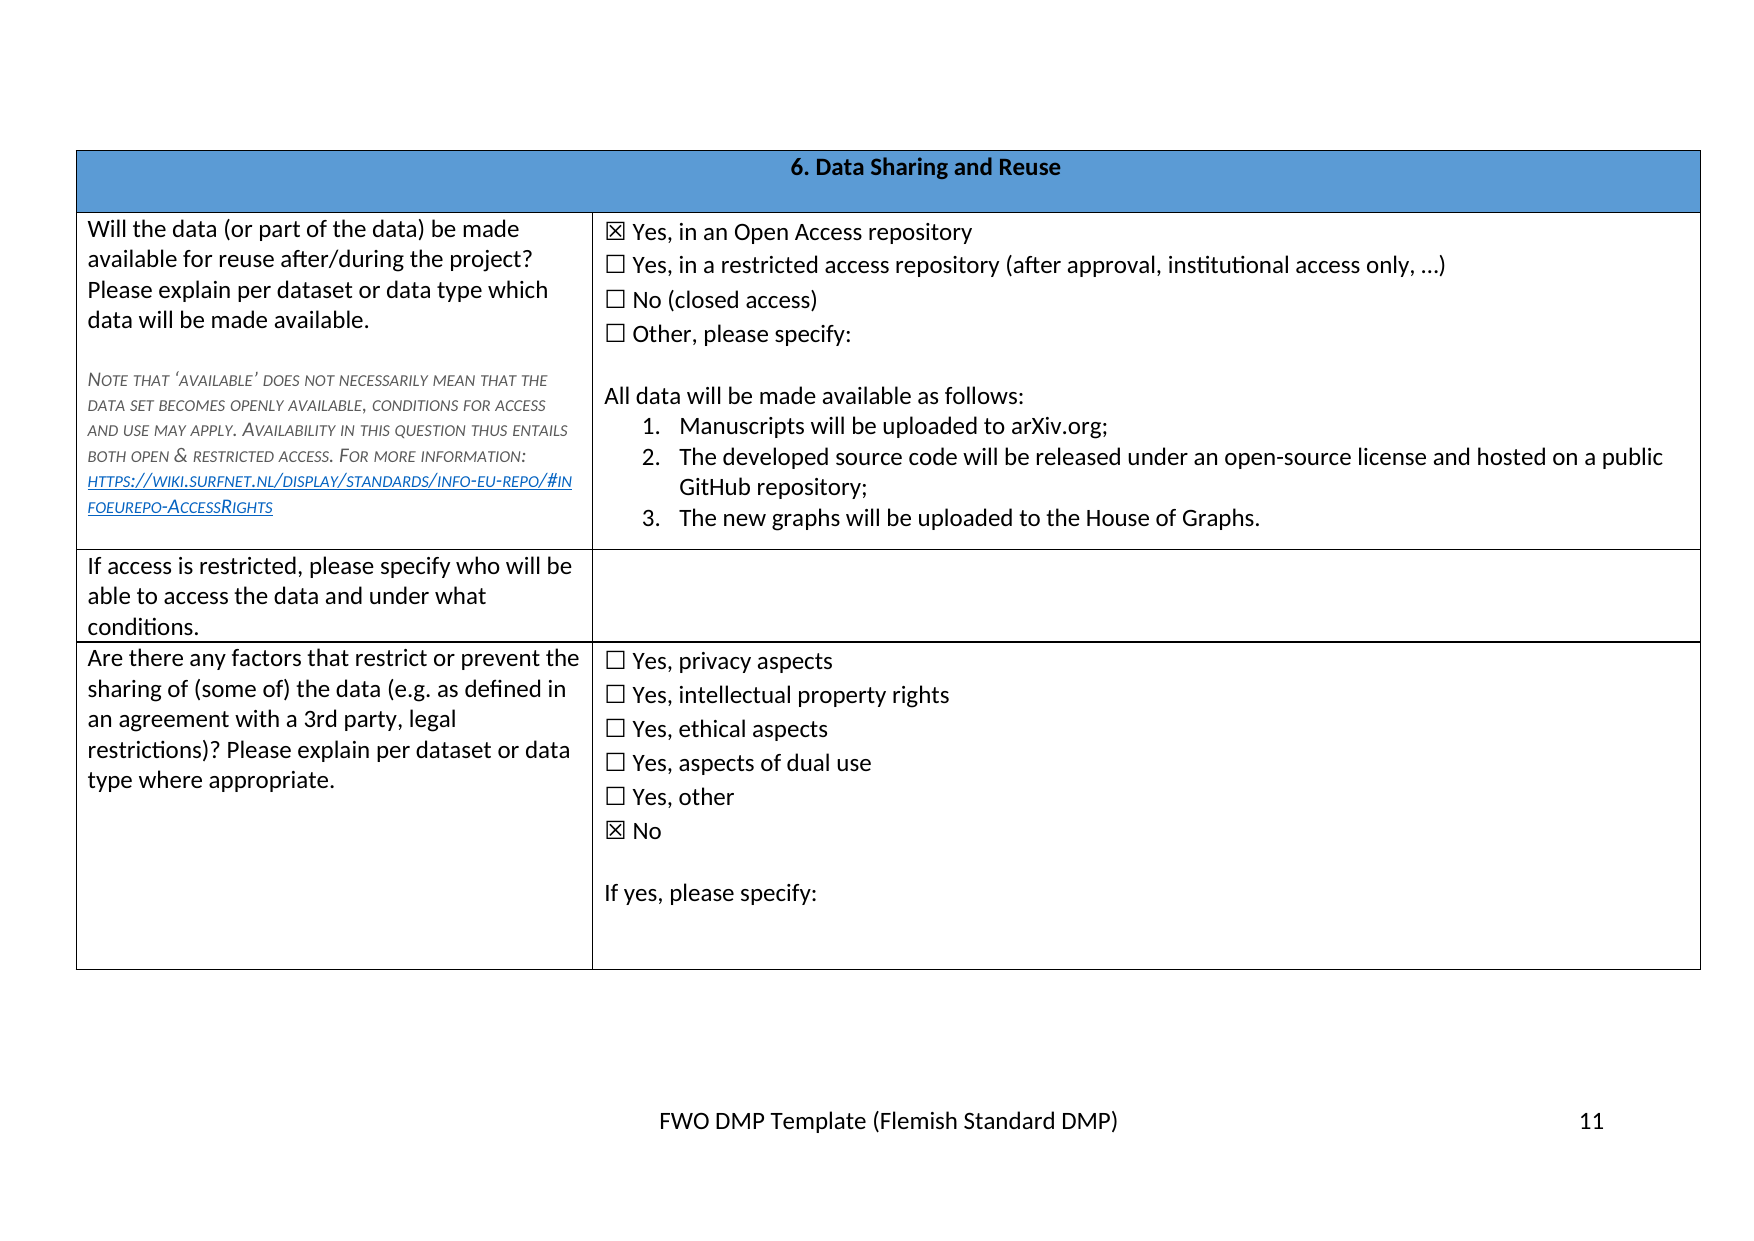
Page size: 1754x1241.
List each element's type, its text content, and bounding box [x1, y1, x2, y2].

table_header 6. Data Sharing and Reuse [77, 151, 1700, 212]
table_cell Yes, in an Open Access repository Yes, in a restricted access repository (after approval, institutional access only, …) No (closed access) Other, please specify: All data will be made available as follows: Manuscripts will be uploaded to arXiv.org; The developed source code will be released under an open-source license and hosted on a public GitHub repository; The new graphs will be uploaded to the House of Graphs. [593, 213, 1700, 549]
table_cell If access is restricted, please specify who will be able to access the data and under what conditions. [77, 550, 592, 641]
table_cell Are there any factors that restrict or prevent the sharing of (some of) the data (e.g. as defined in an agreement with a 3rd party, legal restrictions)? Please explain per dataset or data type where appropriate. [77, 643, 592, 969]
table_cell Will the data (or part of the data) be made available for reuse after/during the project? Please explain per dataset or data type which data will be made available. Note that ‘available’ does not necessarily mean that the data set becomes openly available, conditions for access and use may apply. Availability in this question thus entails both open & restricted access. For more information: https://wiki.surfnet.nl/display/standards/info-eu-repo/#infoeurepo-AccessRights [77, 213, 592, 549]
table_cell [593, 550, 1700, 641]
table_cell Yes, privacy aspects Yes, intellectual property rights Yes, ethical aspects Yes, aspects of dual use Yes, other No If yes, please specify: [593, 643, 1700, 969]
